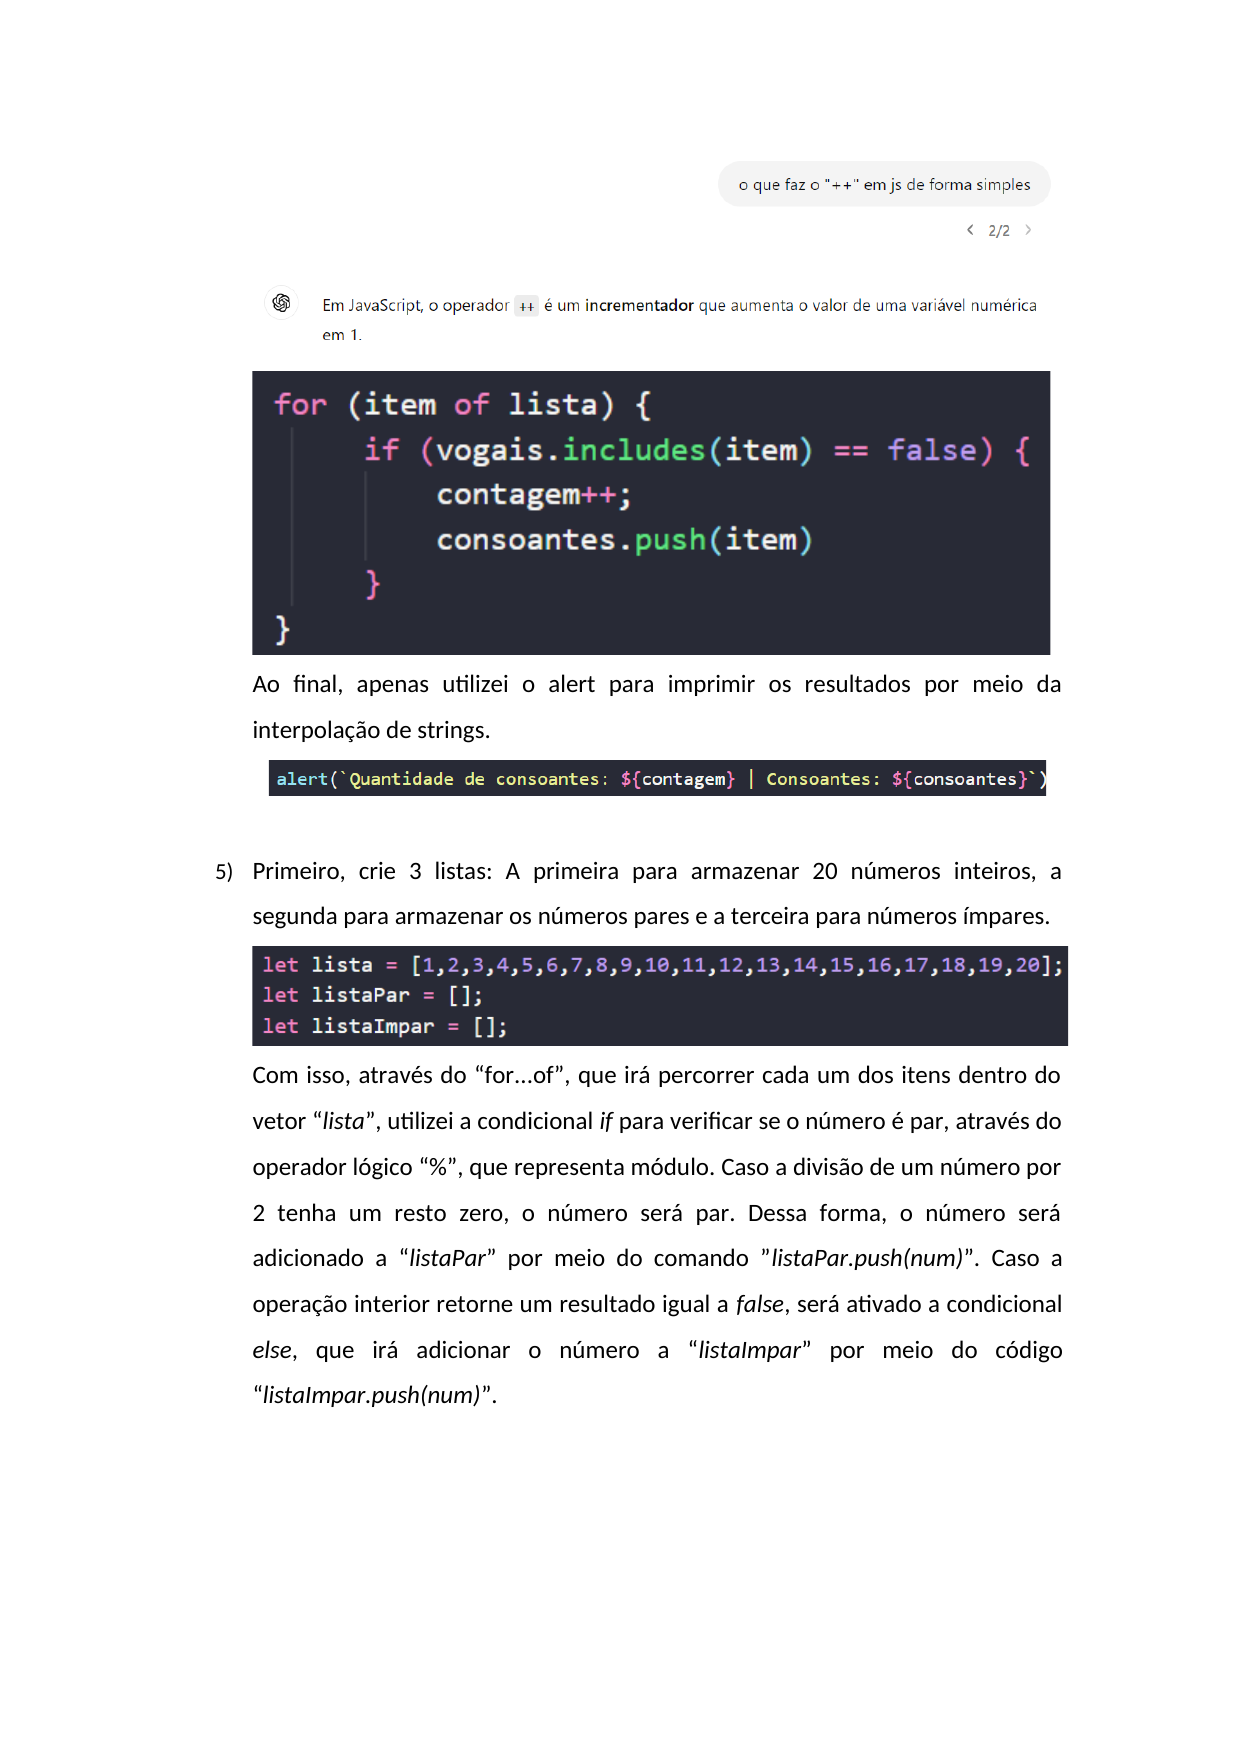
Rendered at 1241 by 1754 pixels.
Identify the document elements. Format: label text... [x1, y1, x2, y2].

list Com isso, através do “for...of”, que irá percorrer cada um dos itens dentro do vetor “lista”, utilizei a condicional if para verificar se o número é par, através do operador lógico “%”, que representa módulo. Caso a divisão de um número por 2 tenha um resto zero, o número será par. Dessa forma, o número será adicionado a “listaPar” por meio do comando ”listaPar.push(num)”. Caso a operação interior retorne um resultado igual a false, será ativado a condicional else, que irá adicionar o número a “listaImpar” por meio do código “listaImpar.push(num)”. [252, 1059, 1063, 1410]
picture [258, 147, 1058, 358]
list Ao final, apenas utilizei o alert para imprimir os resultados por meio da interpolação de strings. [252, 668, 1063, 745]
picture [252, 946, 1069, 1046]
list Primeiro, crie 3 listas: A primeira para armazenar 20 números inteiros, a segunda para armazenar os números pares e a terceira para números ímpares. [215, 855, 1063, 931]
picture [252, 371, 1051, 655]
picture [268, 760, 1047, 796]
